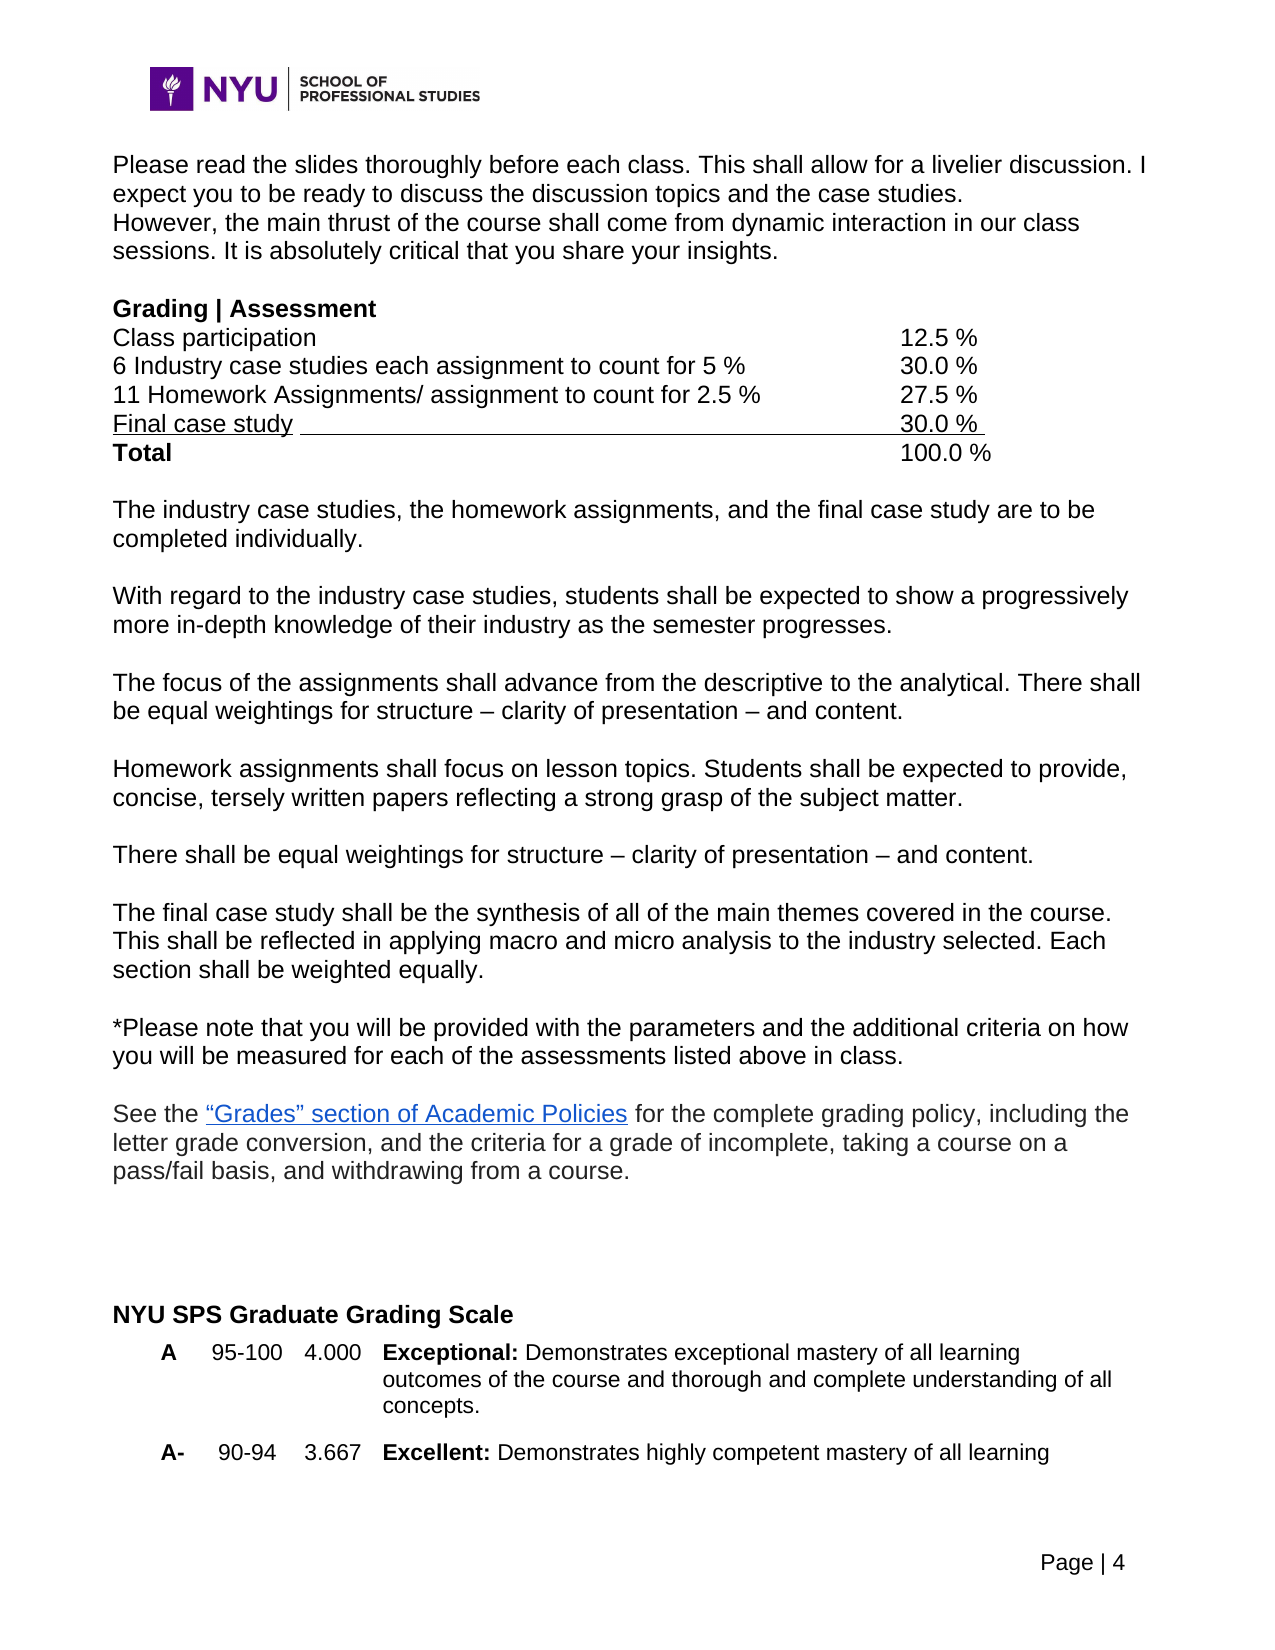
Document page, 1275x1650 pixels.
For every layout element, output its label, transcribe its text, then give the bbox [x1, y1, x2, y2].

table_header Exceptional: Demonstrates exceptional mastery of all learning outcomes of the course and thorough and complete understanding of all concepts. [372, 1329, 1125, 1429]
table_header 95-100 [201, 1329, 293, 1429]
text Homework assignments shall focus on lesson topics. Students shall be expected to provide, concise, tersely written papers reflecting a strong grasp of the subject matter. [112, 754, 1162, 811]
text The focus of the assignments shall advance from the descriptive to the analytical. There shall be equal weightings for structure – clarity of presentation – and content. [112, 667, 1162, 725]
text With regard to the industry case studies, students shall be expected to show a progressively more in-depth knowledge of their industry as the semester progresses. [112, 581, 1162, 639]
text The final case study shall be the synthesis of all of the main themes covered in the course. This shall be reflected in applying macro and micro analysis to the industry selected. Each section shall be weighted equally. [112, 897, 1162, 984]
table_cell 90-94 [201, 1429, 293, 1476]
text Class participation 12.5 % 6 Industry case studies each assignment to count for 5 % 30.0 % 11 Homework Assignments/ assignment to count for 2.5 % 27.5 % [112, 322, 1162, 409]
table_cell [372, 1429, 1125, 1476]
text There shall be equal weightings for structure – clarity of presentation – and content. [112, 840, 1162, 869]
table_cell A- [150, 1429, 201, 1476]
table_header A [150, 1329, 201, 1429]
text However, the main thrust of the course shall come from dynamic interaction in our class sessions. It is absolutely critical that you share your insights. [112, 207, 1162, 265]
table_header 4.000 [294, 1329, 372, 1429]
text See the “Grades” section of Academic Policies for the complete grading policy, including the letter grade conversion, and the criteria for a grade of incomplete, taking a course on a pass/fail basis, and withdrawing from a course. [112, 1099, 1162, 1185]
text The industry case studies, the homework assignments, and the final case study are to be completed individually. [112, 495, 1162, 552]
text Final case study 30.0 % [112, 409, 1162, 437]
text Grading | Assessment [112, 294, 1162, 322]
picture [150, 67, 480, 111]
text NYU SPS Graduate Grading Scale [112, 1300, 1162, 1329]
text *Please note that you will be provided with the parameters and the additional criteria on how you will be measured for each of the assessments listed above in class. [112, 1012, 1162, 1070]
text Please read the slides thoroughly before each class. This shall allow for a livelier discussion. I expect you to be ready to discuss the discussion topics and the case studies. [112, 150, 1162, 207]
text Total 100.0 % [112, 437, 1162, 466]
table_cell 3.667 [294, 1429, 372, 1476]
